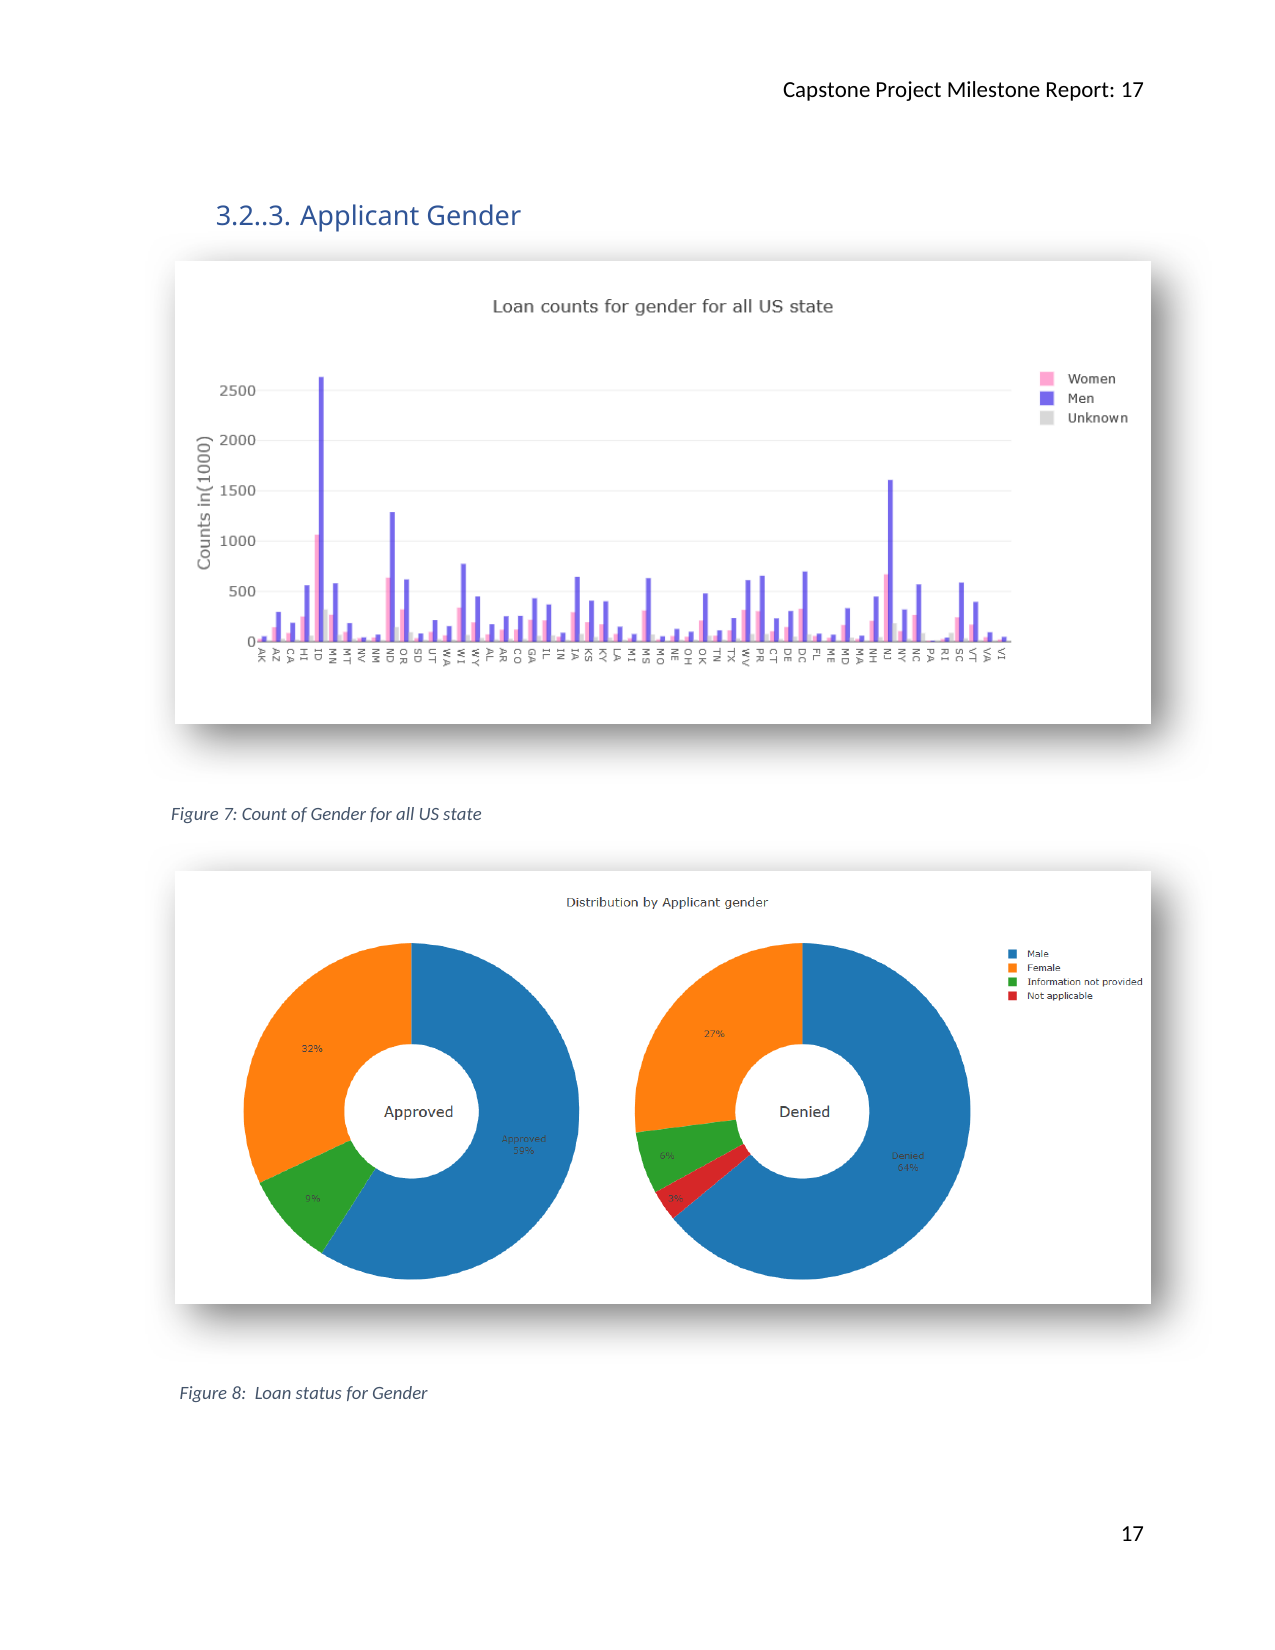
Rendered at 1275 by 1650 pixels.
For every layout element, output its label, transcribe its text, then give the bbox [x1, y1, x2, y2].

text Figure 7: Count of Gender for all US state [150, 802, 1144, 825]
picture [175, 871, 1151, 1304]
text Figure 8: Loan status for Gender [150, 1381, 1144, 1404]
picture [175, 261, 1151, 724]
subtitle Applicant Gender [216, 197, 1144, 234]
